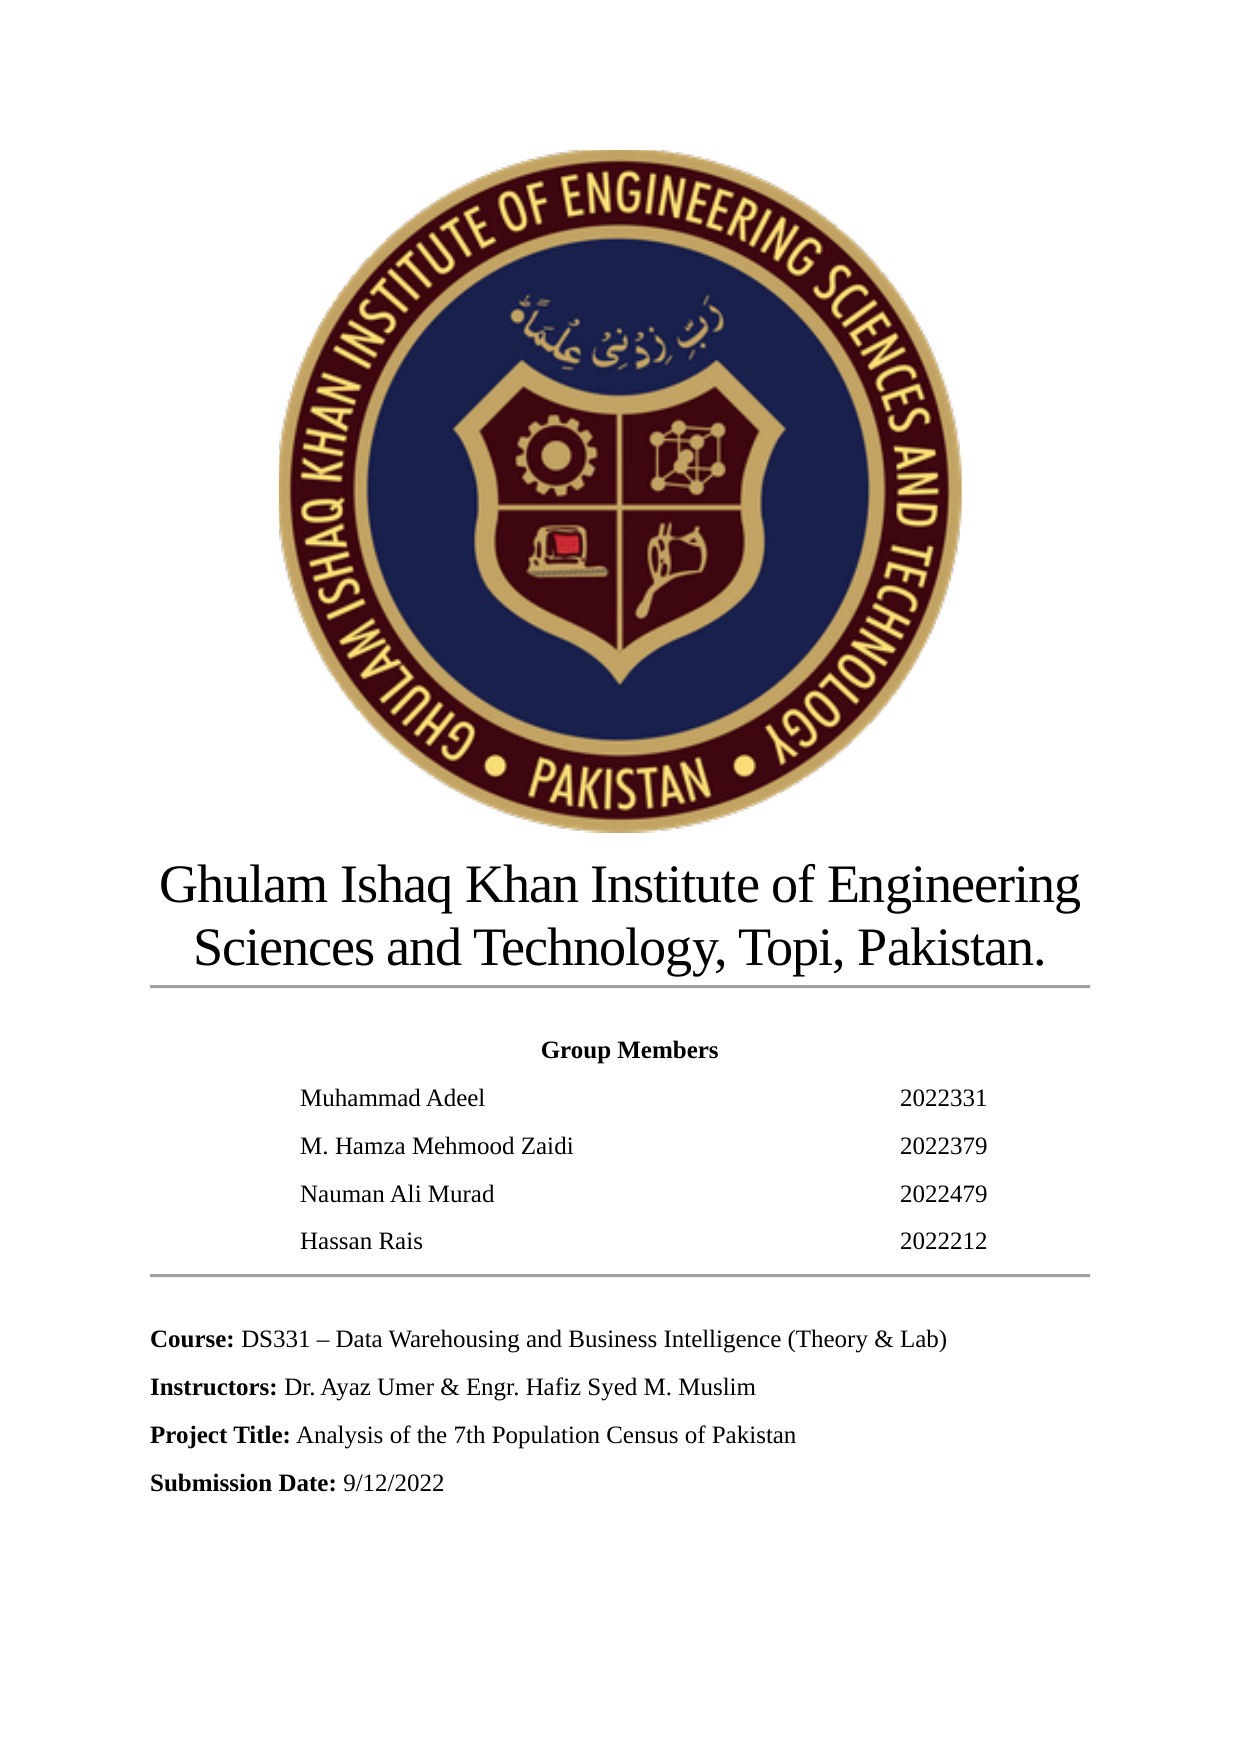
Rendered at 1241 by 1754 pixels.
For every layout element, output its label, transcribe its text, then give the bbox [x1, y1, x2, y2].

text Instructors: Dr. Ayaz Umer & Engr. Hafiz Syed M. Muslim [150, 1372, 1090, 1401]
text Project Title: Analysis of the 7th Population Census of Pakistan [150, 1420, 1090, 1449]
text Hassan Rais 2022212 [225, 1226, 1090, 1255]
text Submission Date: 9/12/2022 [150, 1468, 1090, 1496]
text M. Hamza Mehmood Zaidi 2022379 [300, 1131, 1090, 1160]
title Ghulam Ishaq Khan Institute of Engineering Sciences and Technology, Topi, Pakistan. [150, 852, 1090, 977]
text Course: DS331 – Data Warehousing and Business Intelligence (Theory & Lab) [150, 1324, 1090, 1353]
text Muhammad Adeel 2022331 [262, 1083, 1090, 1112]
text Group Members [150, 1036, 1090, 1064]
picture [278, 150, 962, 833]
text Nauman Ali Murad 2022479 [262, 1179, 1090, 1207]
